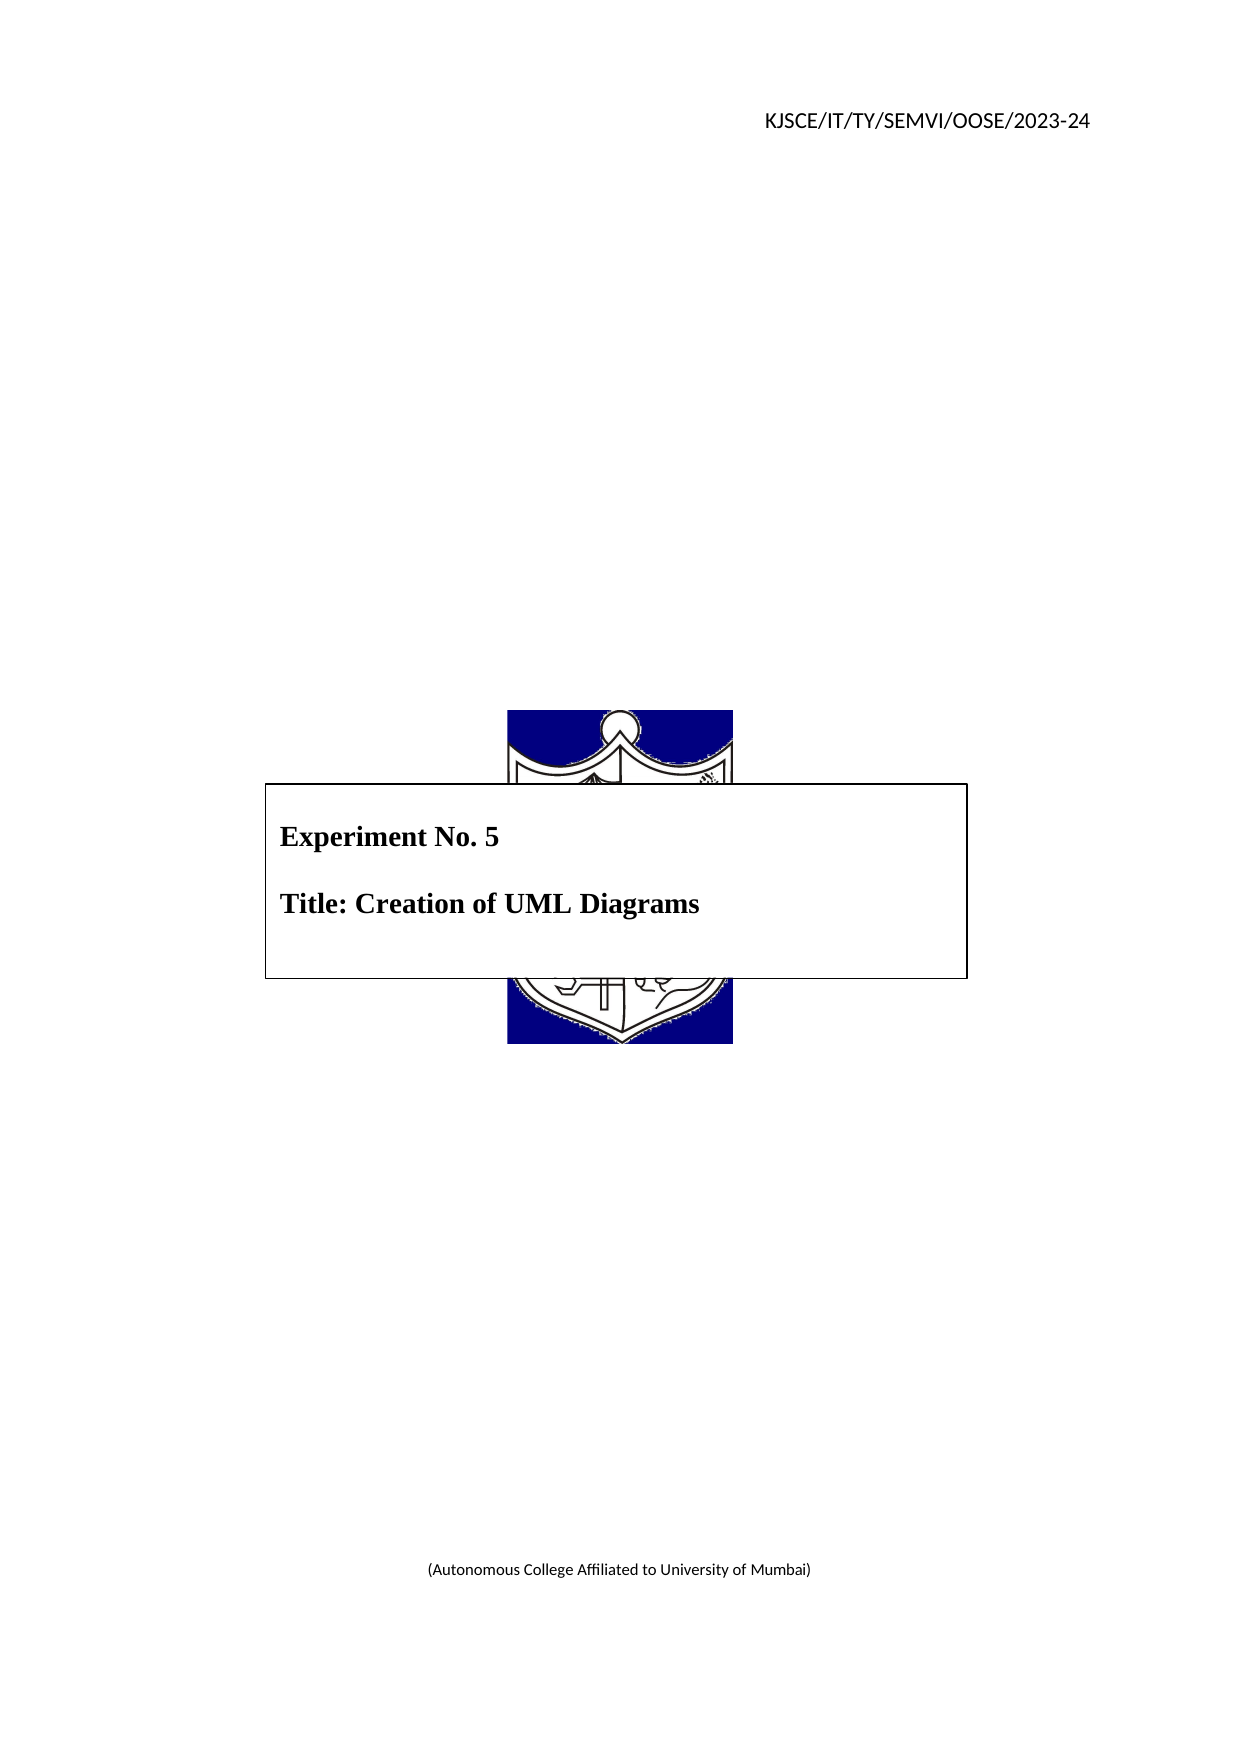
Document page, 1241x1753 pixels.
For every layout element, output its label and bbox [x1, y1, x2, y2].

picture [507, 979, 733, 1044]
picture [507, 710, 733, 782]
